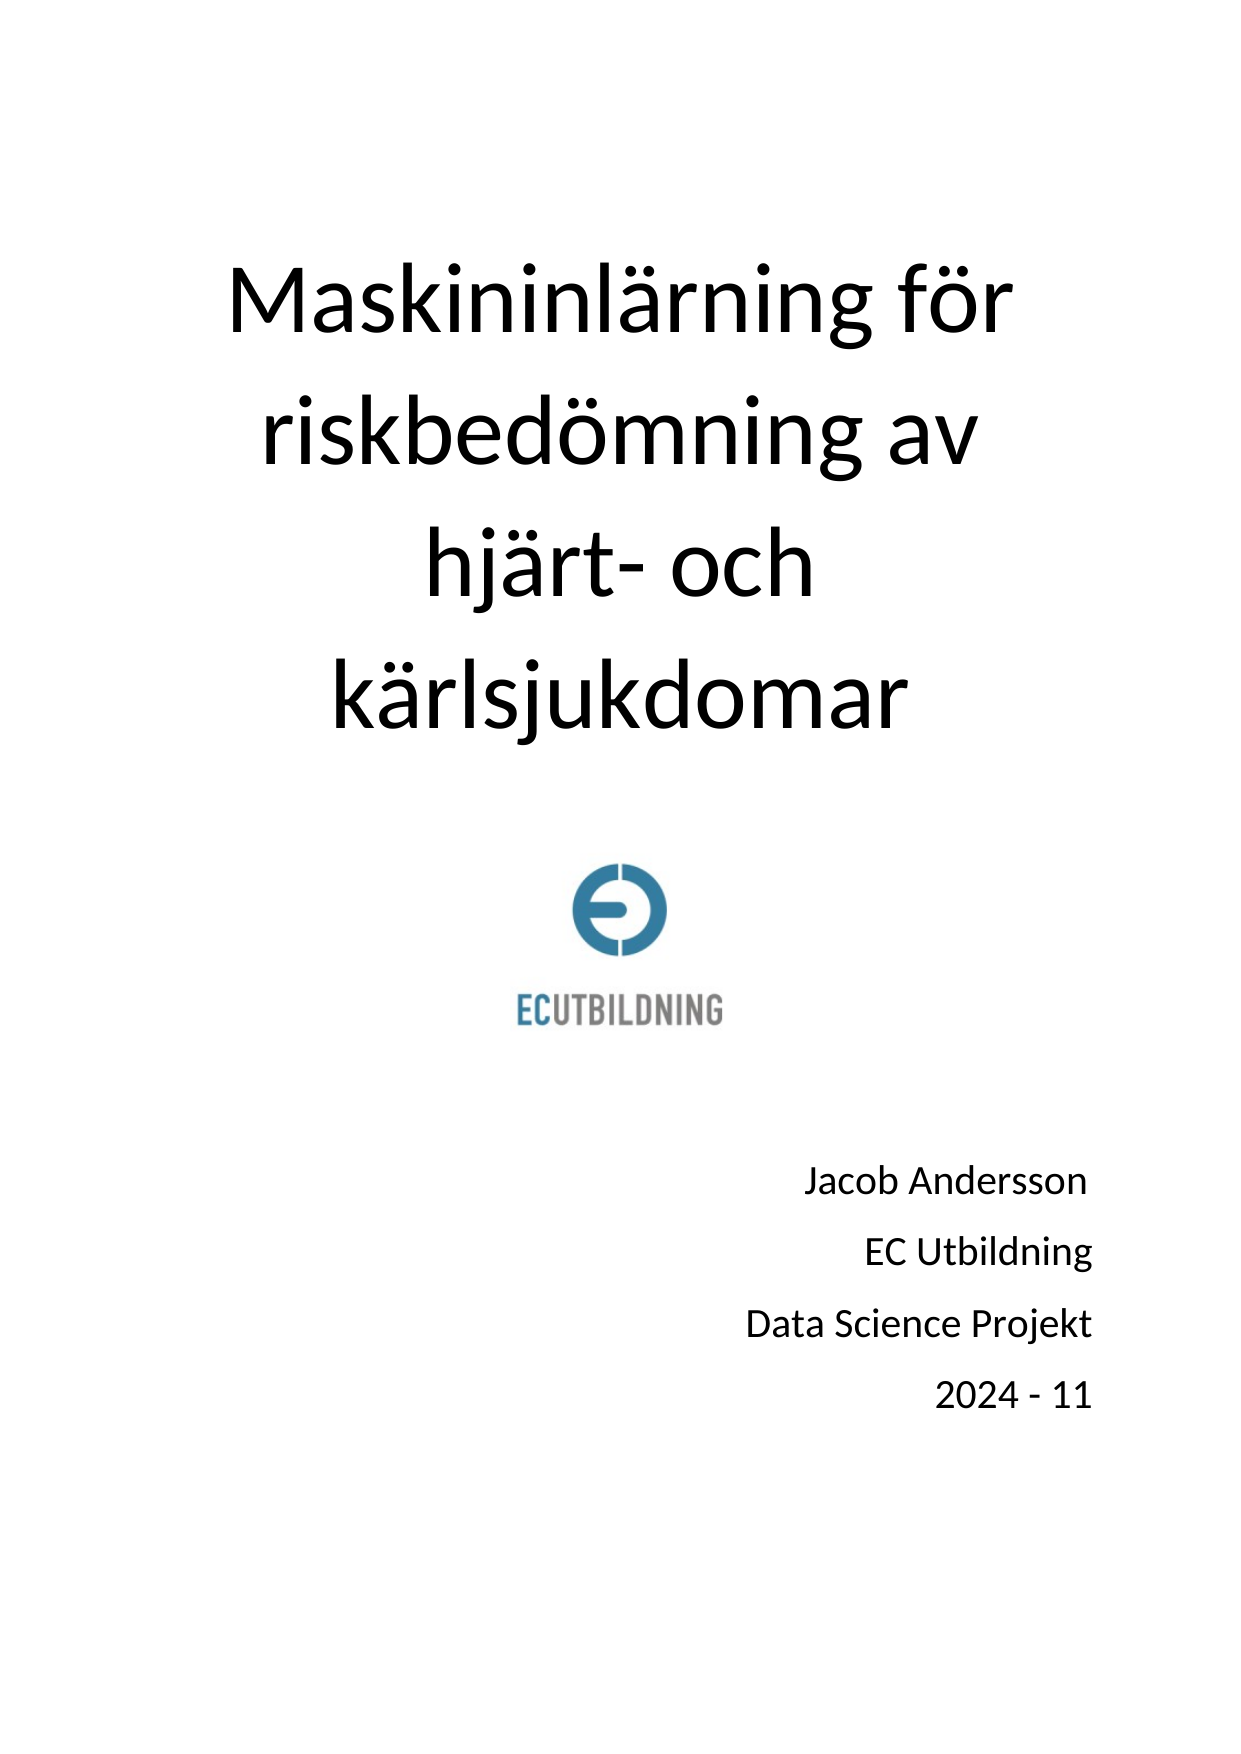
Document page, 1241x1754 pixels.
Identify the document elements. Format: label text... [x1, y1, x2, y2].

text EC Utbildning [148, 1225, 1093, 1276]
text 2024 - 11 [148, 1368, 1093, 1419]
picture [510, 836, 725, 1051]
text Jacob Andersson [555, 1154, 1093, 1204]
text Maskininlärning för riskbedömning av hjärt- och kärlsjukdomar [148, 236, 1093, 753]
text Data Science Projekt [148, 1297, 1093, 1348]
